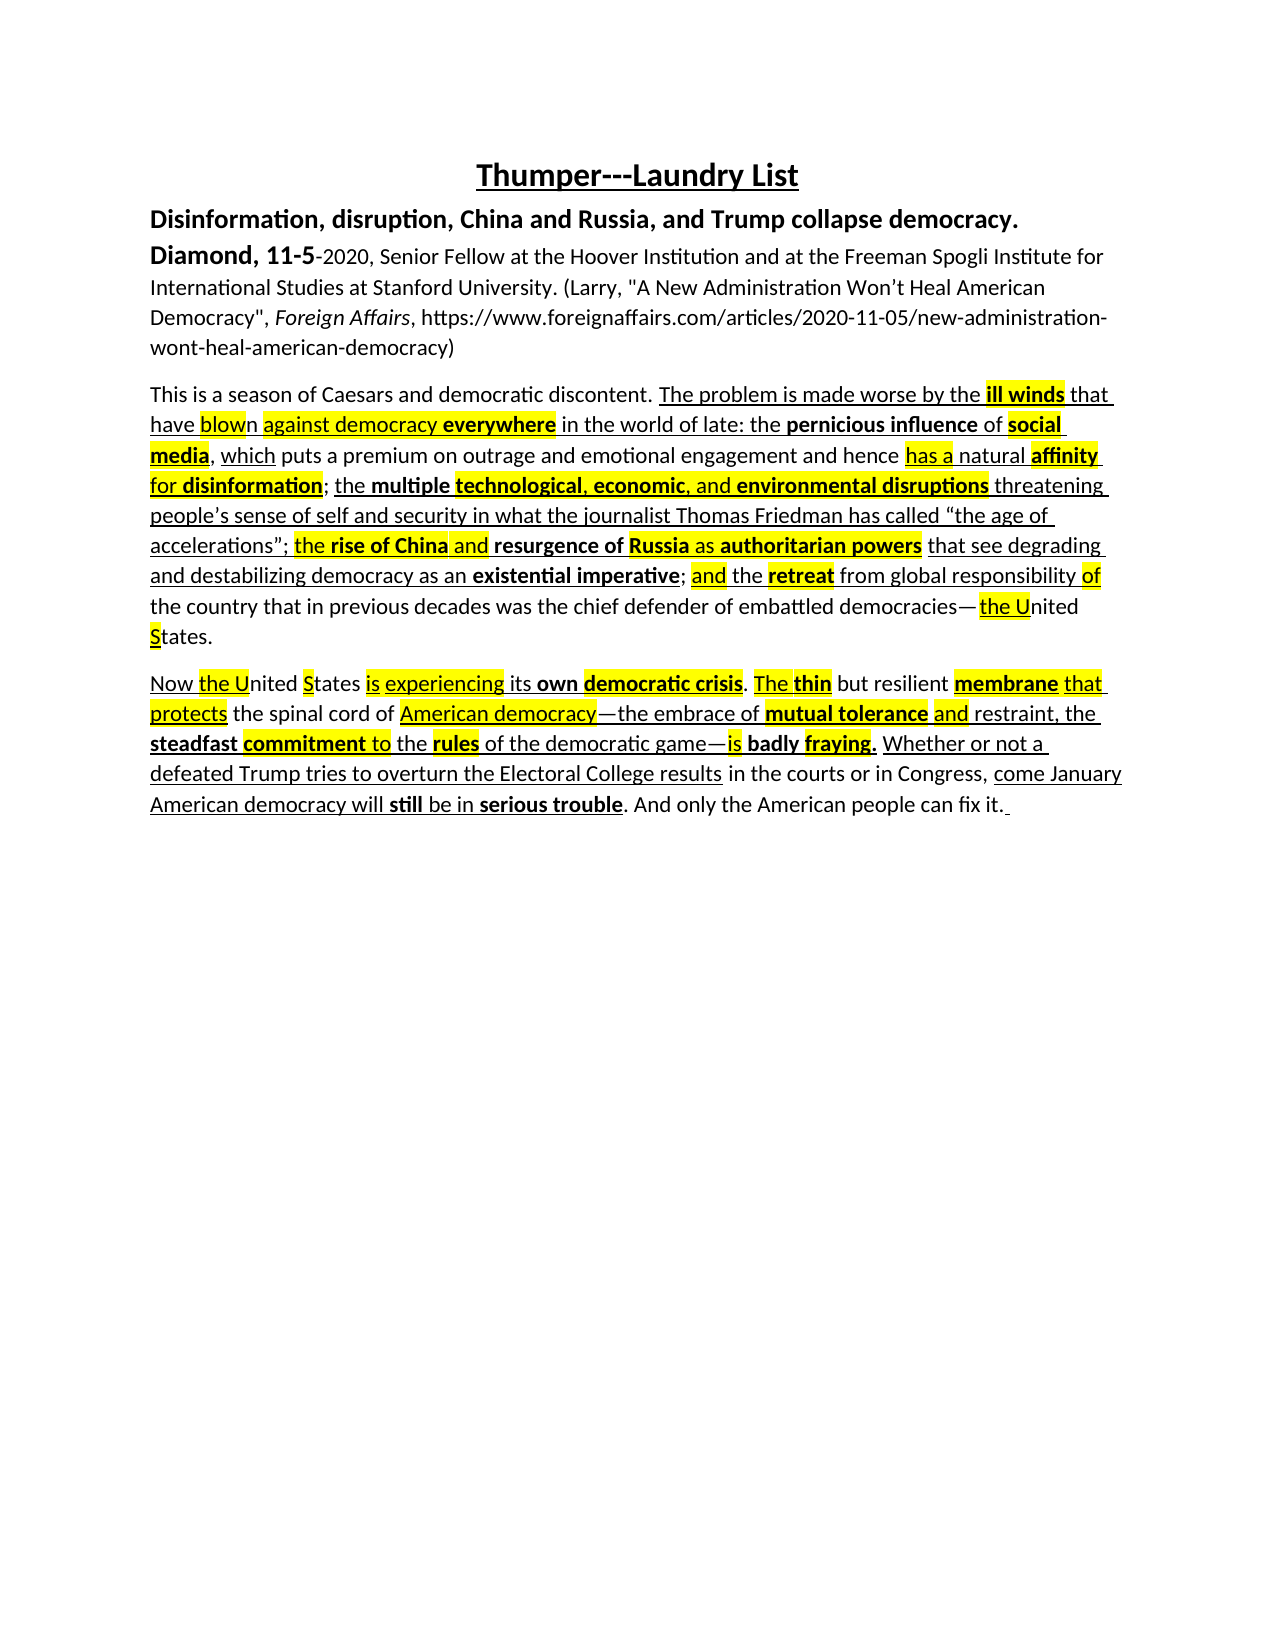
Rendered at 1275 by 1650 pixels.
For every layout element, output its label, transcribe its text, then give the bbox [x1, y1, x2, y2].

text Diamond, 11-5-2020, Senior Fellow at the Hoover Institution and at the Freeman Spogli Institute for International Studies at Stanford University. (Larry, "A New Administration Won’t Heal American Democracy", Foreign Affairs, https://www.foreignaffairs.com/articles/2020-11-05/new-administration-wont-heal-american-democracy) [150, 238, 1125, 362]
text This is a season of Caesars and democratic discontent. The problem is made worse by the ill winds that have blown against democracy everywhere in the world of late: the pernicious influence of social media, which puts a premium on outrage and emotional engagement and hence has a natural affinity for disinformation; the multiple technological, economic, and environmental disruptions threatening people’s sense of self and security in what the journalist Thomas Friedman has called “the age of accelerations”; the rise of China and resurgence of Russia as authoritarian powers that see degrading and destabilizing democracy as an existential imperative; and the retreat from global responsibility of the country that in previous decades was the chief defender of embattled democracies—the United States. [150, 380, 1125, 650]
subtitle Thumper---Laundry List [150, 154, 1125, 195]
subtitle Disinformation, disruption, China and Russia, and Trump collapse democracy. [150, 202, 1125, 235]
text Now the United States is experiencing its own democratic crisis. The thin but resilient membrane that protects the spinal cord of American democracy—the embrace of mutual tolerance and restraint, the steadfast commitment to the rules of the democratic game—is badly fraying. Whether or not a defeated Trump tries to overturn the Electoral College results in the courts or in Congress, come January American democracy will still be in serious trouble. And only the American people can fix it. [150, 669, 1125, 818]
